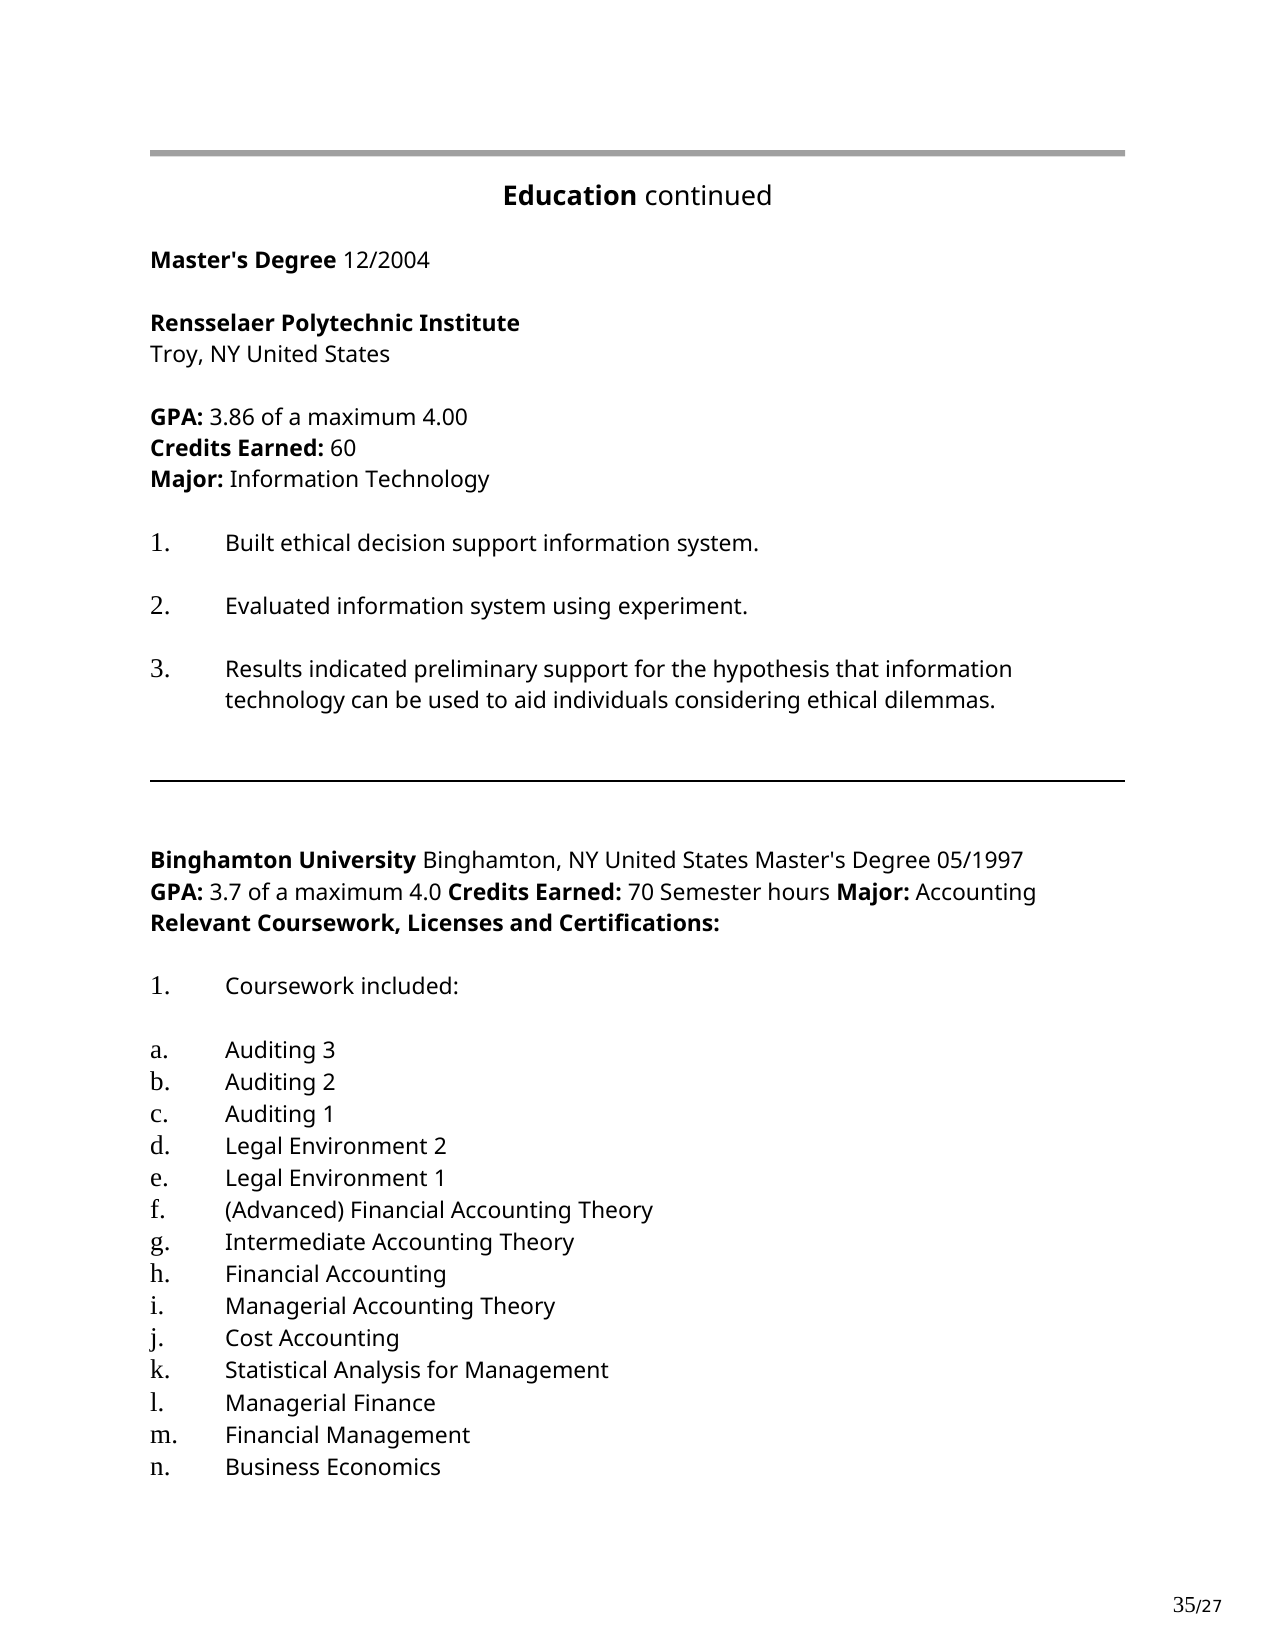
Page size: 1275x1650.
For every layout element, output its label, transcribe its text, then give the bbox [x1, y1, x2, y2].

text Rensselaer Polytechnic Institute [150, 307, 1125, 338]
text Binghamton University Binghamton, NY United States Master's Degree 05/1997 [150, 844, 1125, 876]
list Auditing 2 [150, 1065, 1125, 1097]
list Coursework included: [150, 969, 1125, 1001]
list Financial Management [150, 1418, 1125, 1450]
text Troy, NY United States [150, 338, 1125, 369]
list Legal Environment 2 [150, 1129, 1125, 1161]
list Evaluated information system using experiment. [150, 589, 1125, 621]
text Master's Degree 12/2004 [150, 244, 1125, 276]
text Major: Information Technology [150, 463, 1125, 494]
list Financial Accounting [150, 1257, 1125, 1289]
list Results indicated preliminary support for the hypothesis that information technology can be used to aid individuals considering ethical dilemmas. [150, 652, 1125, 716]
list (Advanced) Financial Accounting Theory [150, 1193, 1125, 1225]
subtitle Credits Earned: 60 [150, 432, 1125, 463]
list Cost Accounting [150, 1321, 1125, 1353]
text GPA: 3.7 of a maximum 4.0 Credits Earned: 70 Semester hours Major: Accounting [150, 876, 1125, 907]
list Auditing 3 [150, 1033, 1125, 1065]
list Managerial Accounting Theory [150, 1289, 1125, 1321]
subtitle Relevant Coursework, Licenses and Certifications: [150, 907, 1125, 938]
list Auditing 1 [150, 1097, 1125, 1129]
list Managerial Finance [150, 1386, 1125, 1418]
text Education continued [150, 176, 1125, 213]
list Statistical Analysis for Management [150, 1353, 1125, 1386]
text GPA: 3.86 of a maximum 4.00 [150, 401, 1125, 432]
list Business Economics [150, 1450, 1125, 1482]
list Built ethical decision support information system. [150, 526, 1125, 558]
list Intermediate Accounting Theory [150, 1225, 1125, 1257]
list Legal Environment 1 [150, 1161, 1125, 1193]
